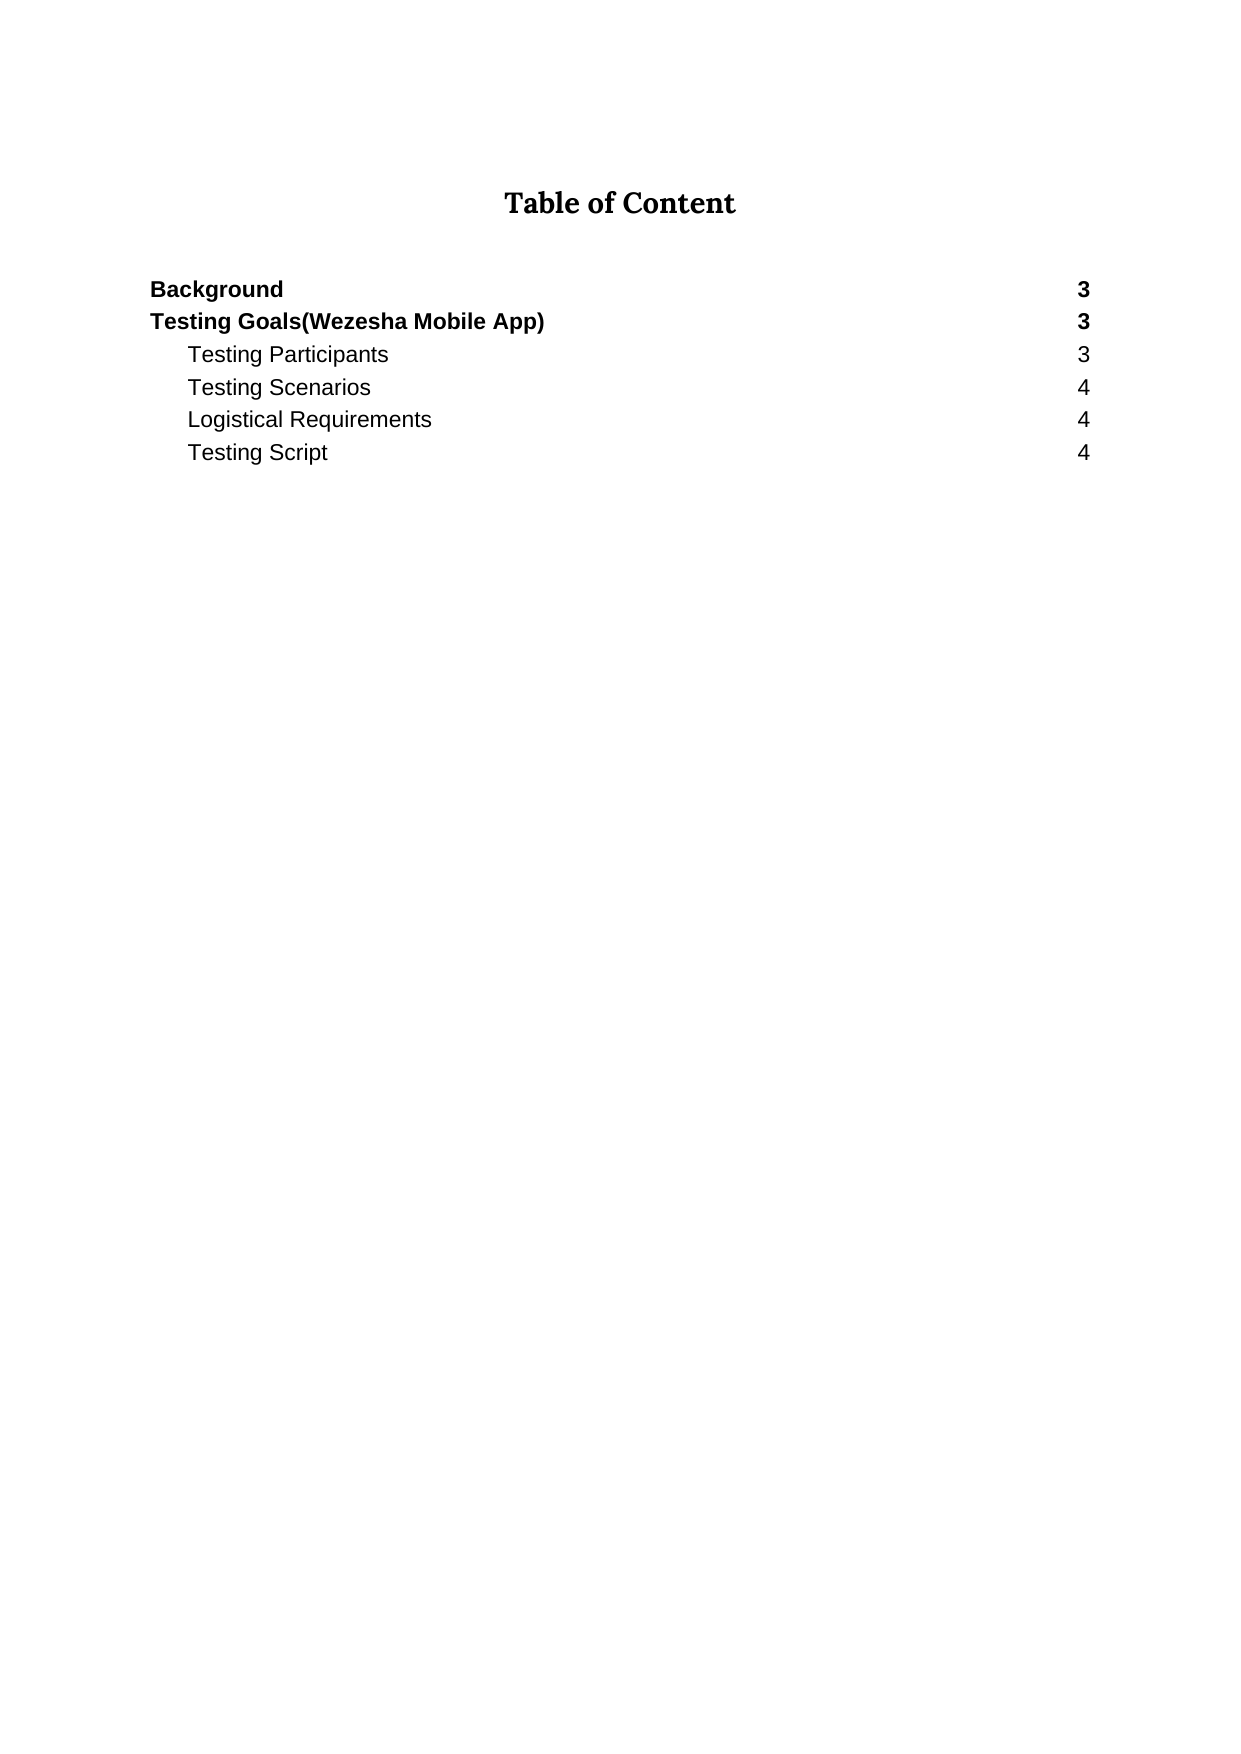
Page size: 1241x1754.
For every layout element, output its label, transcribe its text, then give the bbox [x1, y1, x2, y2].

text Table of Content [150, 184, 1090, 221]
